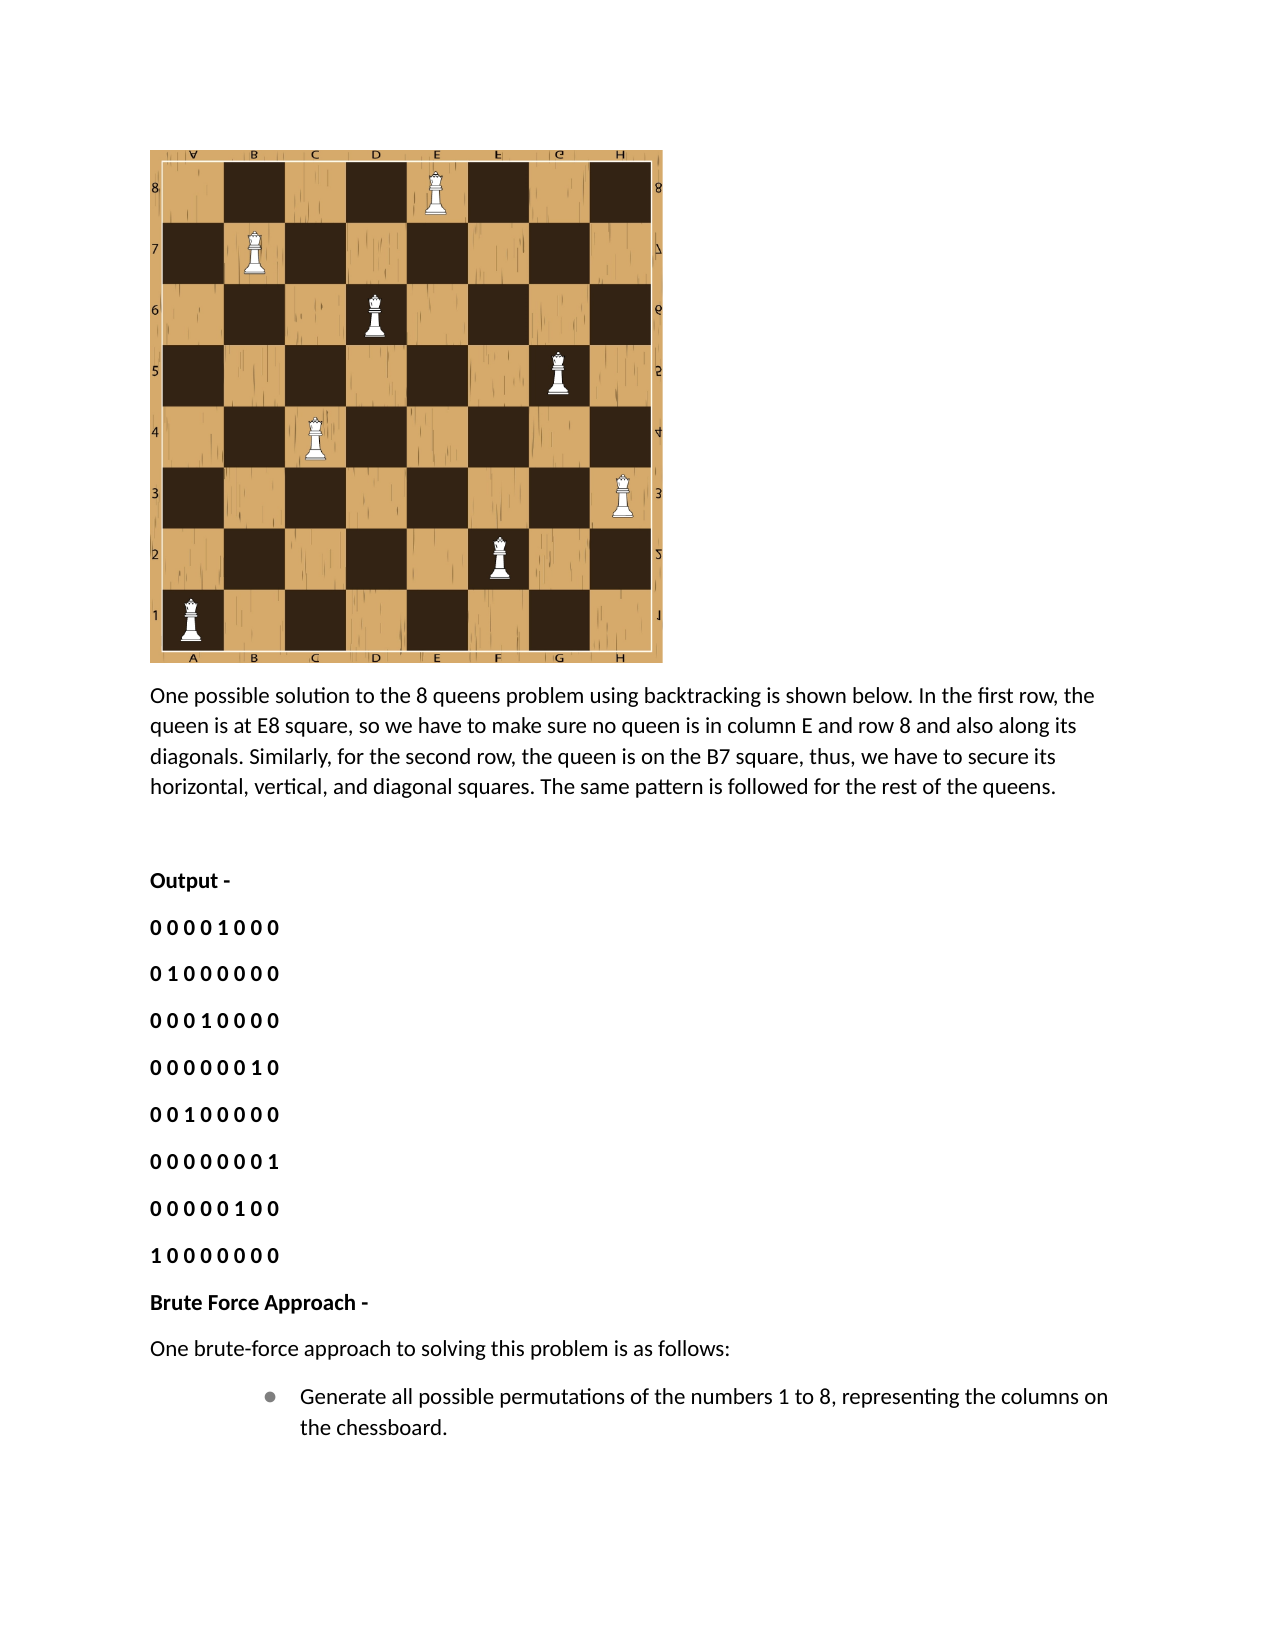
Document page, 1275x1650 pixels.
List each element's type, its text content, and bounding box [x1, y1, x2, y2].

text One brute-force approach to solving this problem is as follows: [150, 1334, 1125, 1362]
text Brute Force Approach - [150, 1288, 1125, 1316]
text Output - [150, 866, 1125, 894]
text 0 0 0 1 0 0 0 0 [150, 1006, 1125, 1034]
text One possible solution to the 8 queens problem using backtracking is shown below. In the first row, the queen is at E8 square, so we have to make sure no queen is in column E and row 8 and also along its diagonals. Similarly, for the second row, the queen is on the B7 square, thus, we have to secure its horizontal, vertical, and diagonal squares. The same pattern is followed for the rest of the queens. [150, 681, 1125, 800]
text 0 0 0 0 0 0 1 0 [150, 1053, 1125, 1081]
text 0 1 0 0 0 0 0 0 [150, 959, 1125, 987]
text 0 0 1 0 0 0 0 0 [150, 1100, 1125, 1128]
text 0 0 0 0 1 0 0 0 [150, 913, 1125, 941]
text 1 0 0 0 0 0 0 0 [150, 1241, 1125, 1269]
list Generate all possible permutations of the numbers 1 to 8, representing the columns on the chessboard. [262, 1381, 1125, 1441]
text 0 0 0 0 0 0 0 1 [150, 1147, 1125, 1175]
picture [150, 150, 663, 663]
text 0 0 0 0 0 1 0 0 [150, 1194, 1125, 1222]
